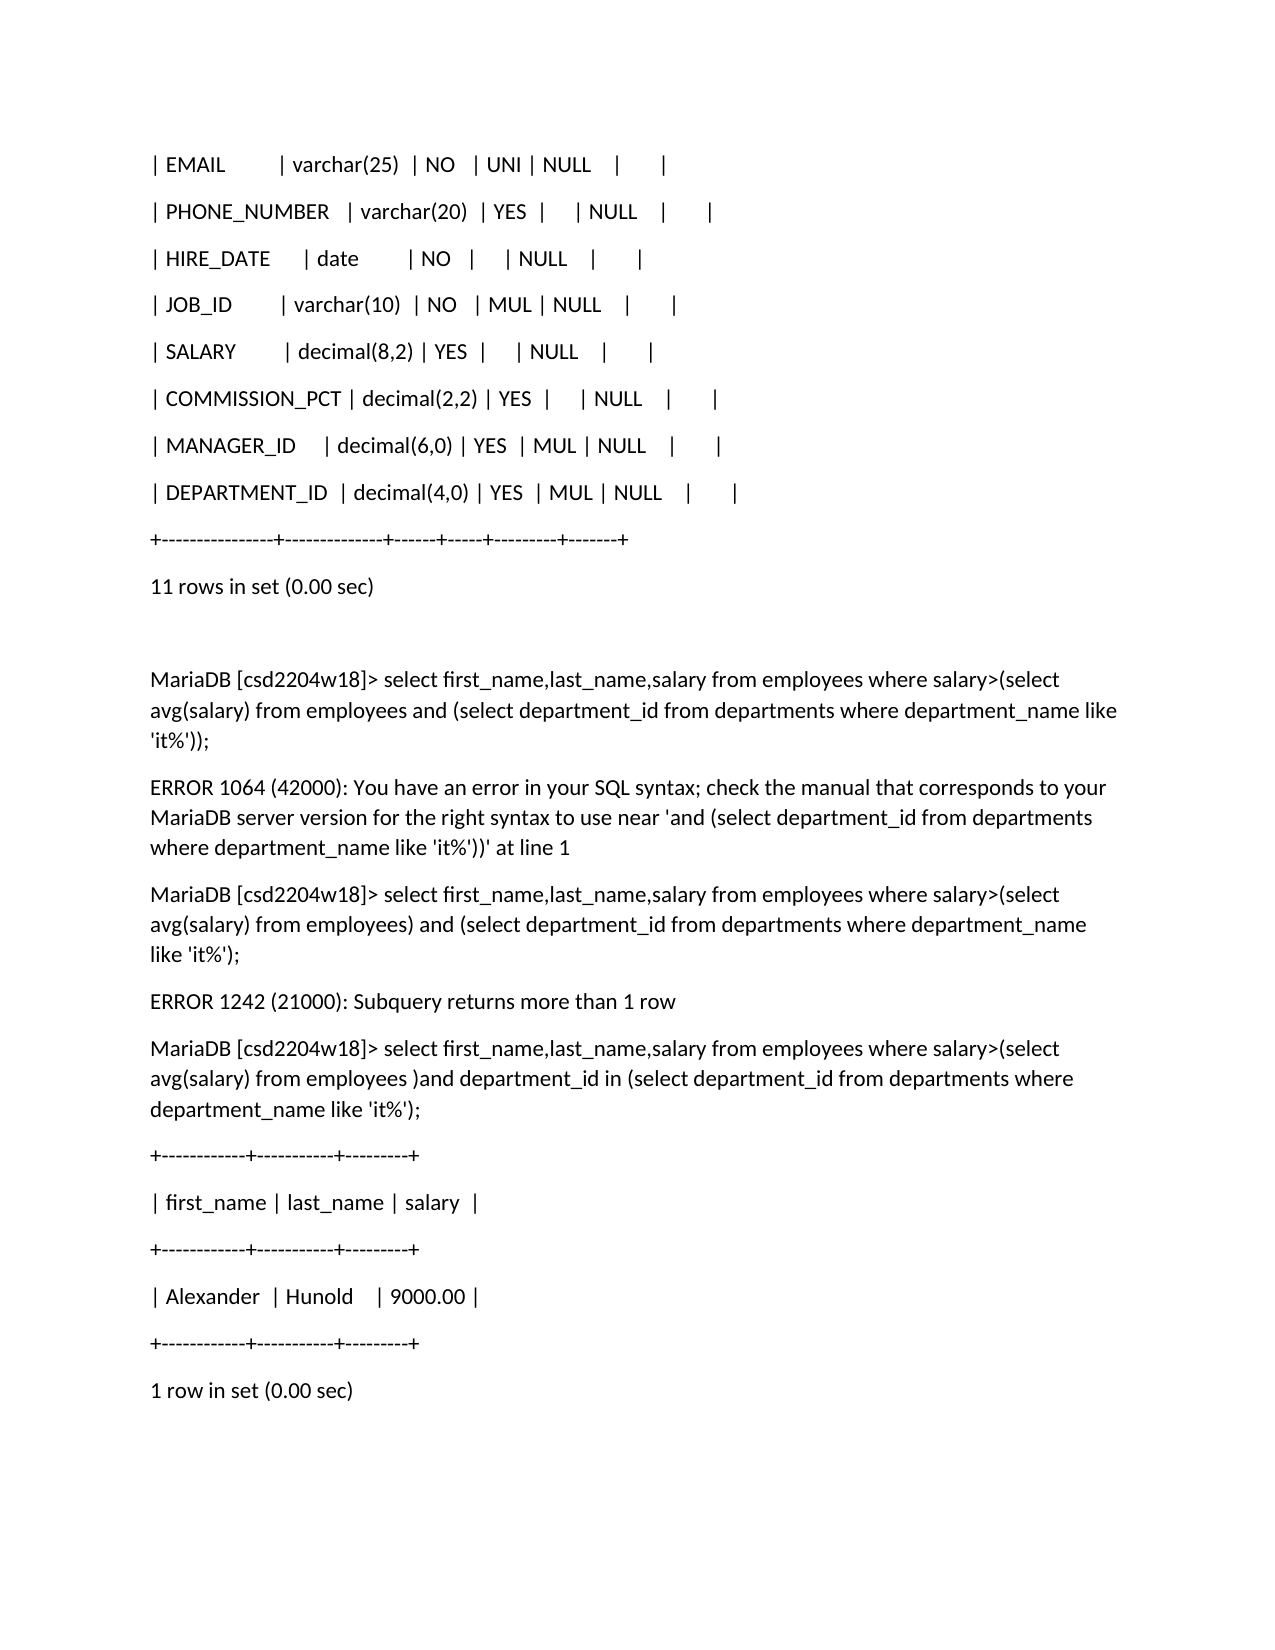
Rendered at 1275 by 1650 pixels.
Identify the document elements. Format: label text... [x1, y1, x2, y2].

text +------------+-----------+---------+ [150, 1142, 1125, 1170]
text | HIRE_DATE | date | NO | | NULL | | [150, 244, 1125, 272]
text | EMAIL | varchar(25) | NO | UNI | NULL | | [150, 150, 1125, 178]
text | Alexander | Hunold | 9000.00 | [150, 1282, 1125, 1310]
text | DEPARTMENT_ID | decimal(4,0) | YES | MUL | NULL | | [150, 478, 1125, 506]
text ERROR 1242 (21000): Subquery returns more than 1 row [150, 987, 1125, 1016]
text 1 row in set (0.00 sec) [150, 1376, 1125, 1404]
text +------------+-----------+---------+ [150, 1329, 1125, 1357]
text 11 rows in set (0.00 sec) [150, 572, 1125, 600]
text MariaDB [csd2204w18]> select first_name,last_name,salary from employees where salary>(select avg(salary) from employees) and (select department_id from departments where department_name like 'it%'); [150, 880, 1125, 969]
text +------------+-----------+---------+ [150, 1235, 1125, 1263]
text | JOB_ID | varchar(10) | NO | MUL | NULL | | [150, 291, 1125, 319]
text | first_name | last_name | salary | [150, 1188, 1125, 1217]
text MariaDB [csd2204w18]> select first_name,last_name,salary from employees where salary>(select avg(salary) from employees )and department_id in (select department_id from departments where department_name like 'it%'); [150, 1034, 1125, 1123]
text MariaDB [csd2204w18]> select first_name,last_name,salary from employees where salary>(select avg(salary) from employees and (select department_id from departments where department_name like 'it%')); [150, 666, 1125, 754]
text +----------------+--------------+------+-----+---------+-------+ [150, 525, 1125, 553]
text | PHONE_NUMBER | varchar(20) | YES | | NULL | | [150, 197, 1125, 225]
text | MANAGER_ID | decimal(6,0) | YES | MUL | NULL | | [150, 431, 1125, 459]
text | COMMISSION_PCT | decimal(2,2) | YES | | NULL | | [150, 384, 1125, 412]
text | SALARY | decimal(8,2) | YES | | NULL | | [150, 337, 1125, 366]
text ERROR 1064 (42000): You have an error in your SQL syntax; check the manual that corresponds to your MariaDB server version for the right syntax to use near 'and (select department_id from departments where department_name like 'it%'))' at line 1 [150, 773, 1125, 861]
